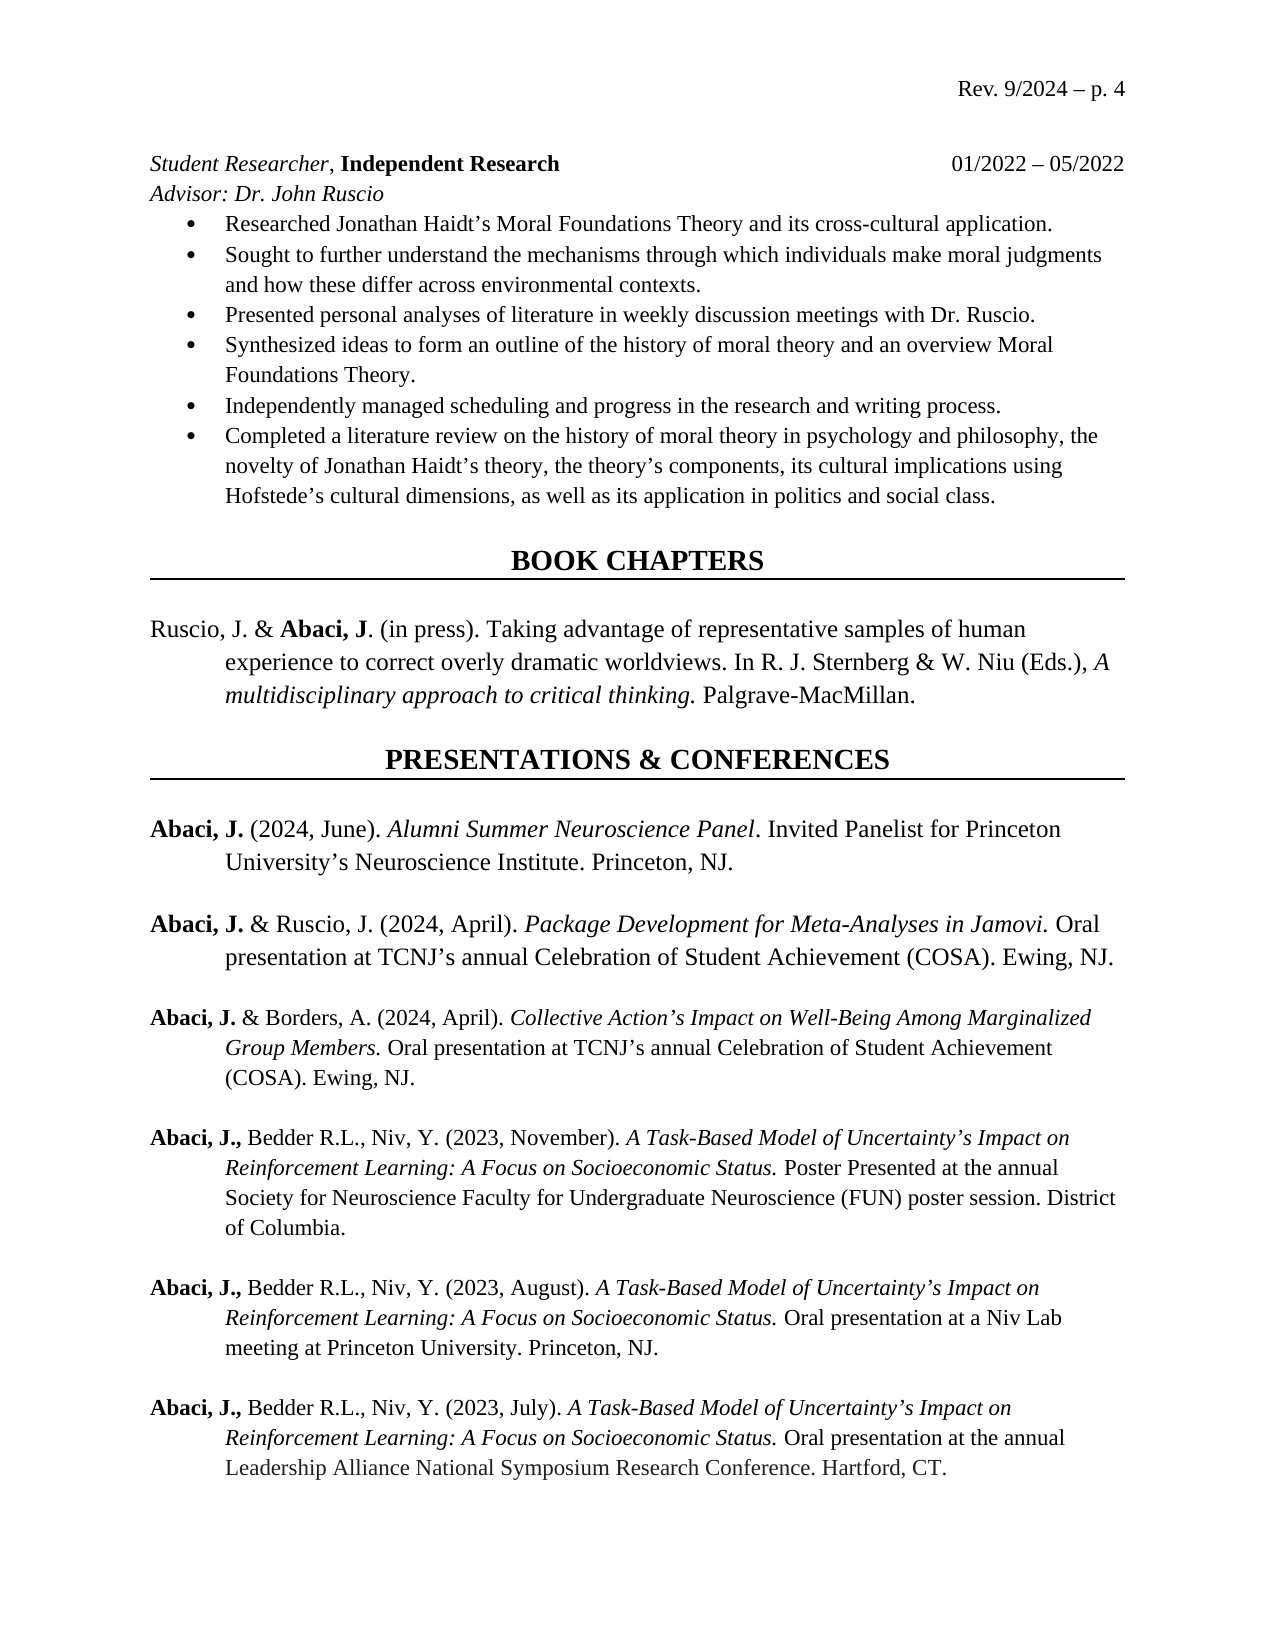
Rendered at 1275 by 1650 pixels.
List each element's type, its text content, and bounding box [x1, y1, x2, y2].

text Abaci, J. & Borders, A. (2024, April). Collective Action’s Impact on Well-Being Among Marginalized Group Members. Oral presentation at TCNJ’s annual Celebration of Student Achievement (COSA). Ewing, NJ. [150, 1004, 1125, 1091]
text Abaci, J., Bedder R.L., Niv, Y. (2023, August). A Task-Based Model of Uncertainty’s Impact on Reinforcement Learning: A Focus on Socioeconomic Status. Oral presentation at a Niv Lab meeting at Princeton University. Princeton, NJ. [150, 1274, 1125, 1361]
list Completed a literature review on the history of moral theory in psychology and philosophy, the novelty of Jonathan Haidt’s theory, the theory’s components, its cultural implications using Hofstede’s cultural dimensions, as well as its application in politics and social class. [187, 422, 1125, 509]
list Researched Jonathan Haidt’s Moral Foundations Theory and its cross-cultural application. [187, 210, 1125, 237]
text Student Researcher, Independent Research 01/2022 – 05/2022 [150, 150, 1125, 176]
text Abaci, J. (2024, June). Alumni Summer Neuroscience Panel. Invited Panelist for Princeton University’s Neuroscience Institute. Princeton, NJ. [150, 814, 1125, 875]
text Abaci, J. & Ruscio, J. (2024, April). Package Development for Meta-Analyses in Jamovi. Oral presentation at TCNJ’s annual Celebration of Student Achievement (COSA). Ewing, NJ. [150, 909, 1125, 971]
list Synthesized ideas to form an outline of the history of moral theory and an overview Moral Foundations Theory. [187, 331, 1125, 388]
list Presented personal analyses of literature in weekly discussion meetings with Dr. Ruscio. [187, 301, 1125, 327]
text PRESENTATIONS & CONFERENCES [150, 742, 1125, 778]
list Independently managed scheduling and progress in the research and writing process. [187, 392, 1125, 418]
text Abaci, J., Bedder R.L., Niv, Y. (2023, July). A Task-Based Model of Uncertainty’s Impact on Reinforcement Learning: A Focus on Socioeconomic Status. Oral presentation at the annual Leadership Alliance National Symposium Research Conference. Hartford, CT. [150, 1394, 1125, 1480]
text Ruscio, J. & Abaci, J. (in press). Taking advantage of representative samples of human experience to correct overly dramatic worldviews. In R. J. Sternberg & W. Niu (Eds.), A multidisciplinary approach to critical thinking. Palgrave-MacMillan. [150, 614, 1125, 709]
text Abaci, J., Bedder R.L., Niv, Y. (2023, November). A Task-Based Model of Uncertainty’s Impact on Reinforcement Learning: A Focus on Socioeconomic Status. Poster Presented at the annual Society for Neuroscience Faculty for Undergraduate Neuroscience (FUN) poster session. District of Columbia. [150, 1124, 1125, 1241]
text BOOK CHAPTERS [150, 543, 1125, 578]
text Advisor: Dr. John Ruscio [150, 180, 1125, 207]
list Sought to further understand the mechanisms through which individuals make moral judgments and how these differ across environmental contexts. [187, 241, 1125, 297]
